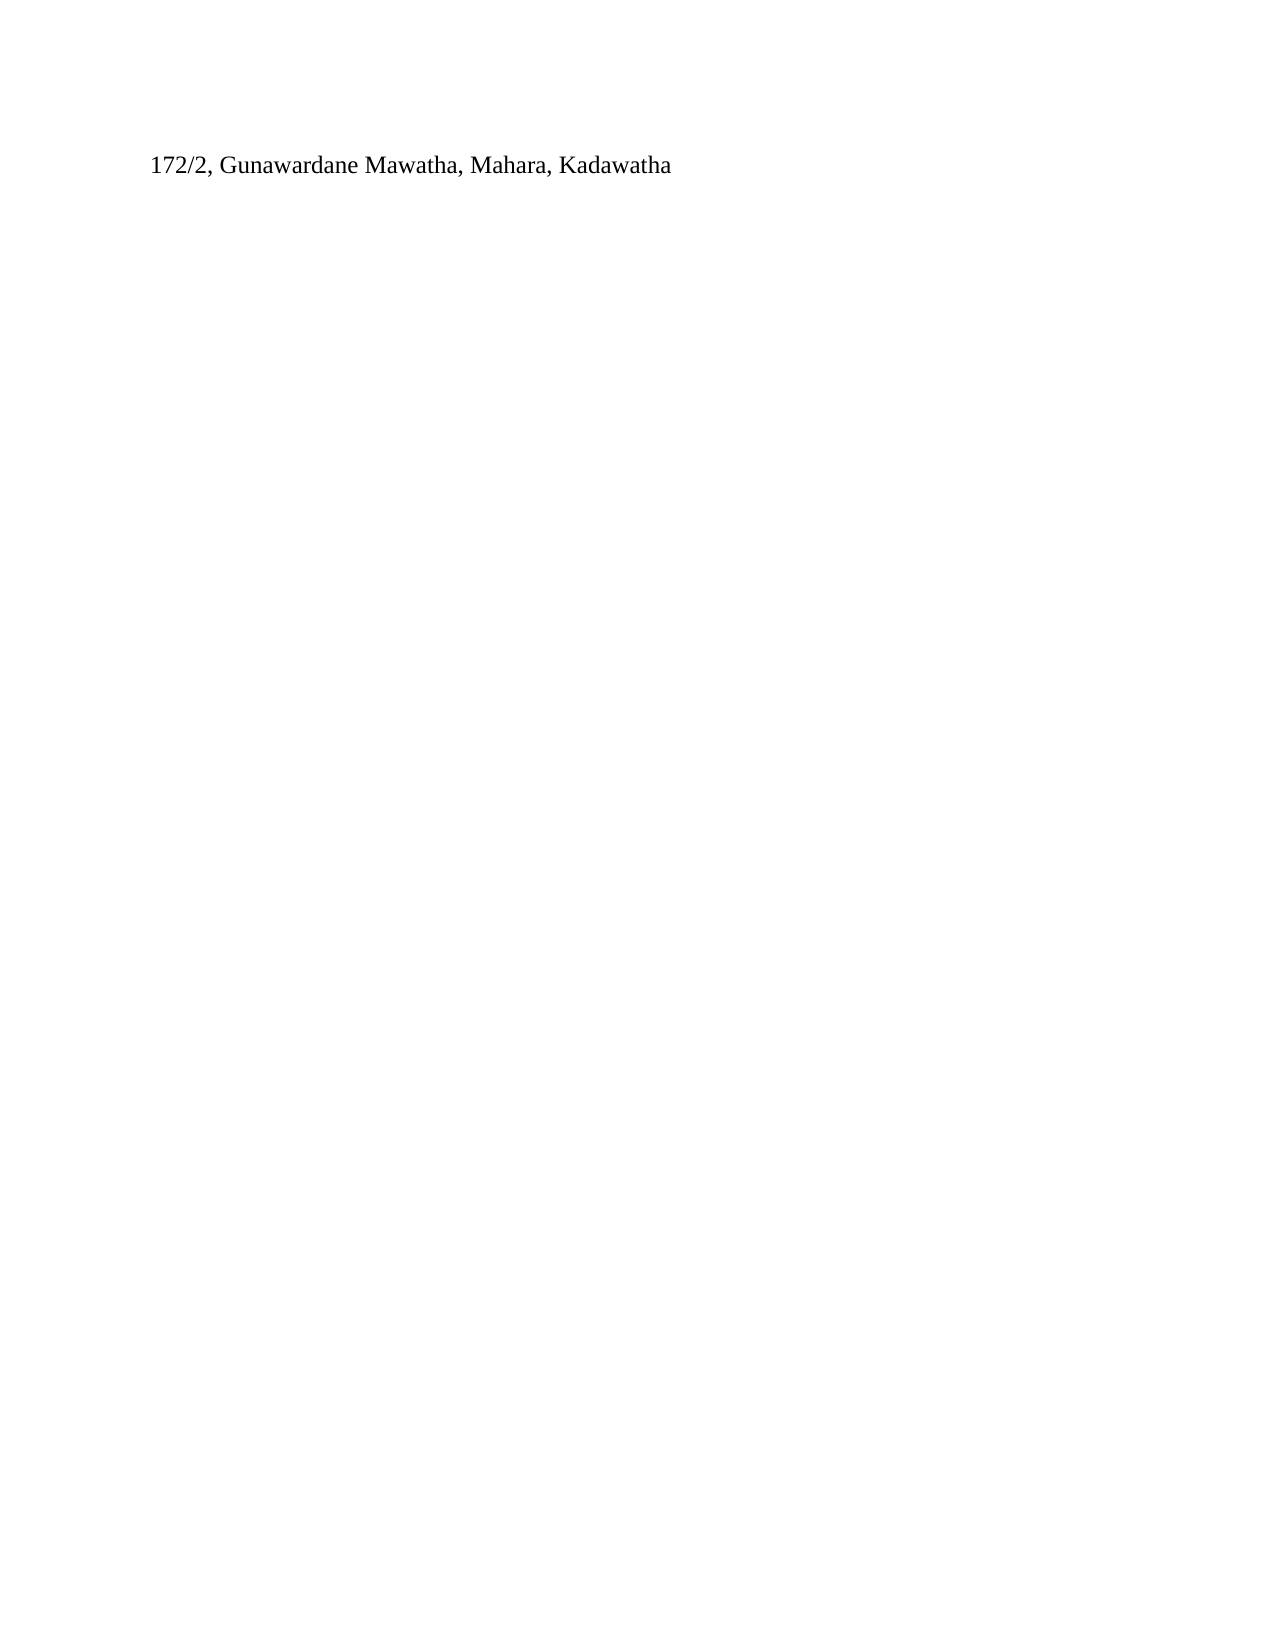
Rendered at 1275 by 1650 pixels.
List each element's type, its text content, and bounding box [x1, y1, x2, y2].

text 172/2, Gunawardane Mawatha, Mahara, Kadawatha [150, 150, 1125, 179]
